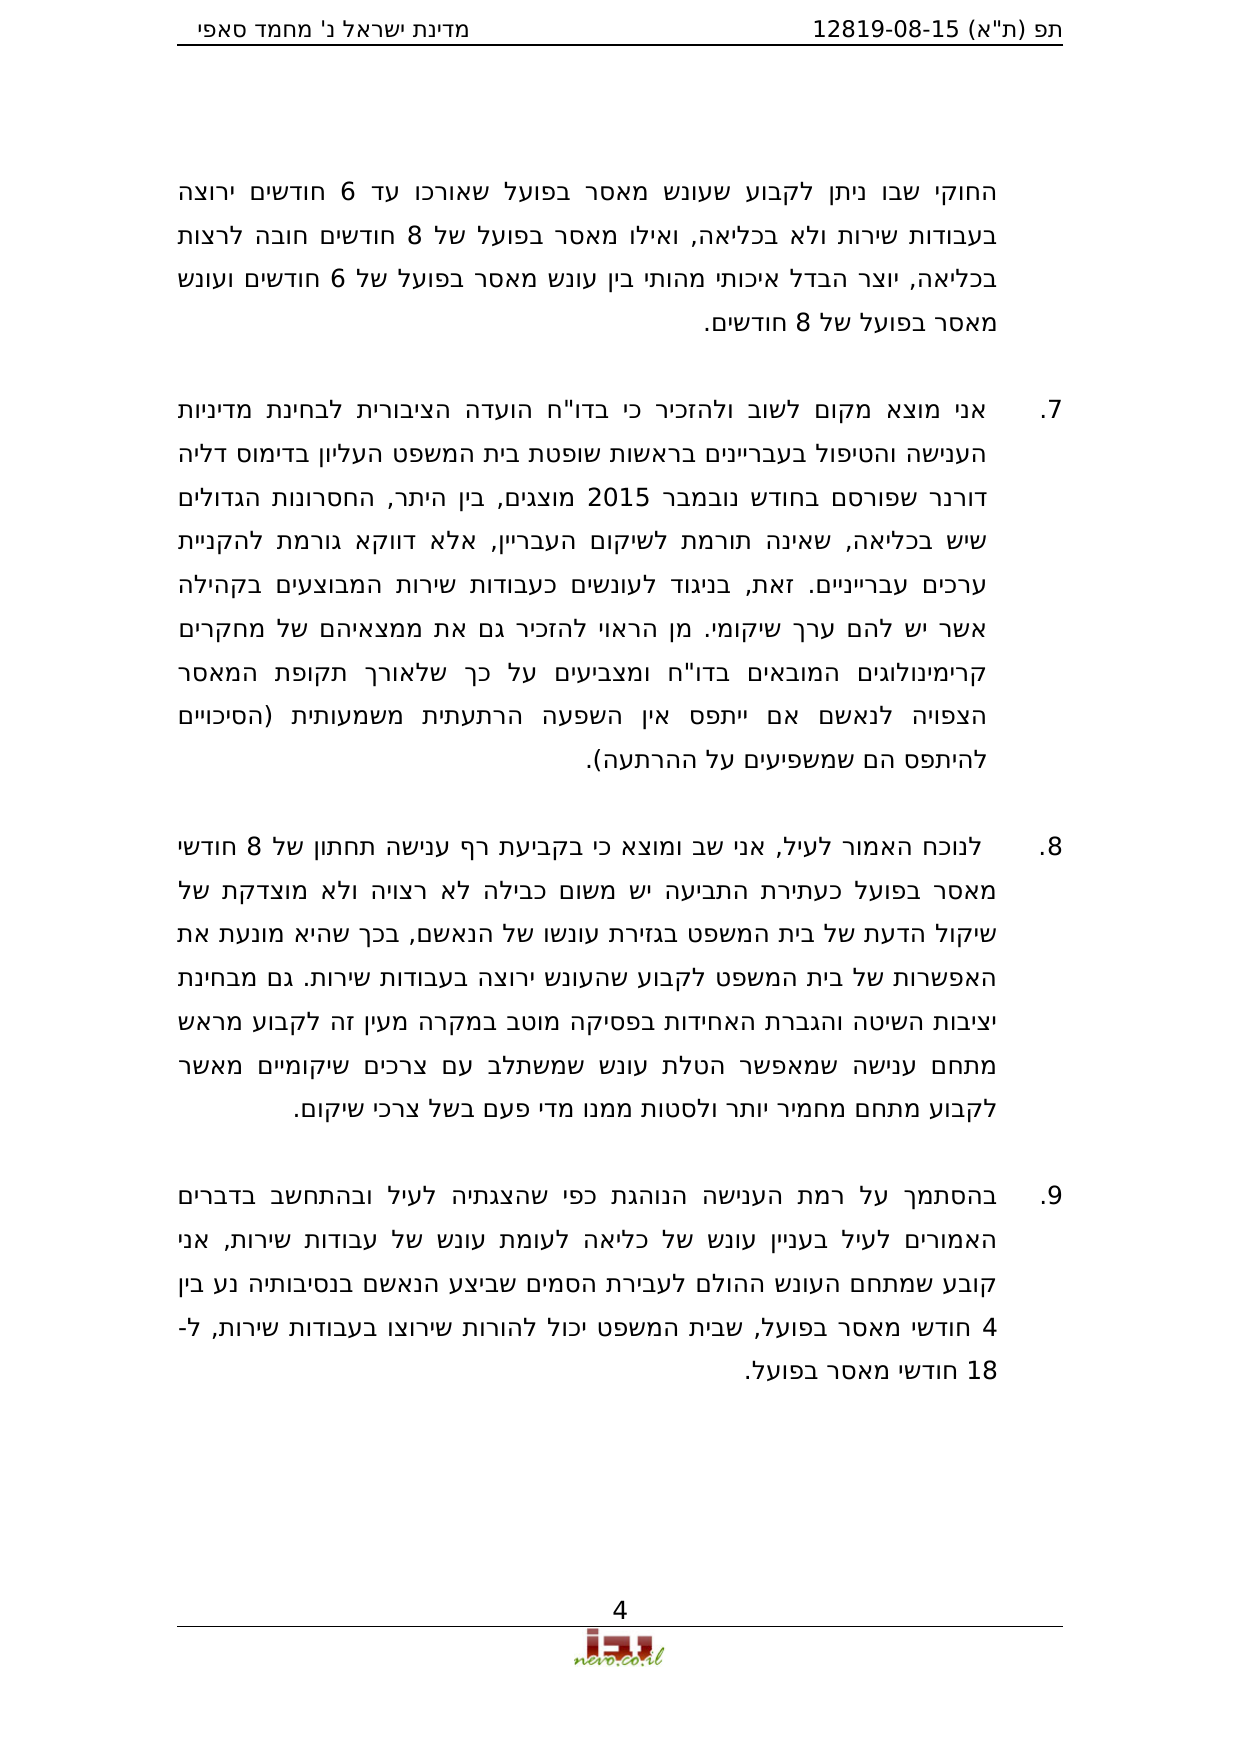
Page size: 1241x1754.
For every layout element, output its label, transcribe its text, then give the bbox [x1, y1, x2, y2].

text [177, 177, 1063, 338]
text 7. אני מוצא מקום לשוב ולהזכיר כי בדו"ח הועדה הציבורית לבחינת מדיניות הענישה והטיפול בעבריינים בראשות שופטת בית המשפט העליון בדימוס דליה דורנר שפורסם בחודש נובמבר 2015 מוצגים, בין היתר, החסרונות הגדולים שיש בכליאה, שאינה תורמת לשיקום העבריין, אלא דווקא גורמת להקניית ערכים עברייניים. זאת, בניגוד לעונשים כעבודות שירות המבוצעים בקהילה אשר יש להם ערך שיקומי. מן הראוי להזכיר גם את ממצאיהם של מחקרים קרימינולוגים המובאים בדו"ח ומצביעים על כך שלאורך תקופת המאסר הצפויה לנאשם אם ייתפס אין השפעה הרתעתית משמעותית (הסיכויים להיתפס הם שמשפיעים על ההרתעה). [177, 395, 1063, 774]
text 8. לנוכח האמור לעיל, אני שב ומוצא כי בקביעת רף ענישה תחתון של 8 חודשי מאסר בפועל כעתירת התביעה יש משום כבילה לא רצויה ולא מוצדקת של שיקול הדעת של בית המשפט בגזירת עונשו של הנאשם, בכך שהיא מונעת את האפשרות של בית המשפט לקבוע שהעונש ירוצה בעבודות שירות. גם מבחינת יציבות השיטה והגברת האחידות בפסיקה מוטב במקרה מעין זה לקבוע מראש מתחם ענישה שמאפשר הטלת עונש שמשתלב עם צרכים שיקומיים מאשר לקבוע מתחם מחמיר יותר ולסטות ממנו מדי פעם בשל צרכי שיקום. [177, 832, 1063, 1124]
picture [574, 1628, 666, 1667]
text 9. בהסתמך על רמת הענישה הנוהגת כפי שהצגתיה לעיל ובהתחשב בדברים האמורים לעיל בעניין עונש של כליאה לעומת עונש של עבודות שירות, אני קובע שמתחם העונש ההולם לעבירת הסמים שביצע הנאשם בנסיבותיה נע בין 4 חודשי מאסר בפועל, שבית המשפט יכול להורות שירוצו בעבודות שירות, ל-18 חודשי מאסר בפועל. [177, 1182, 1063, 1386]
